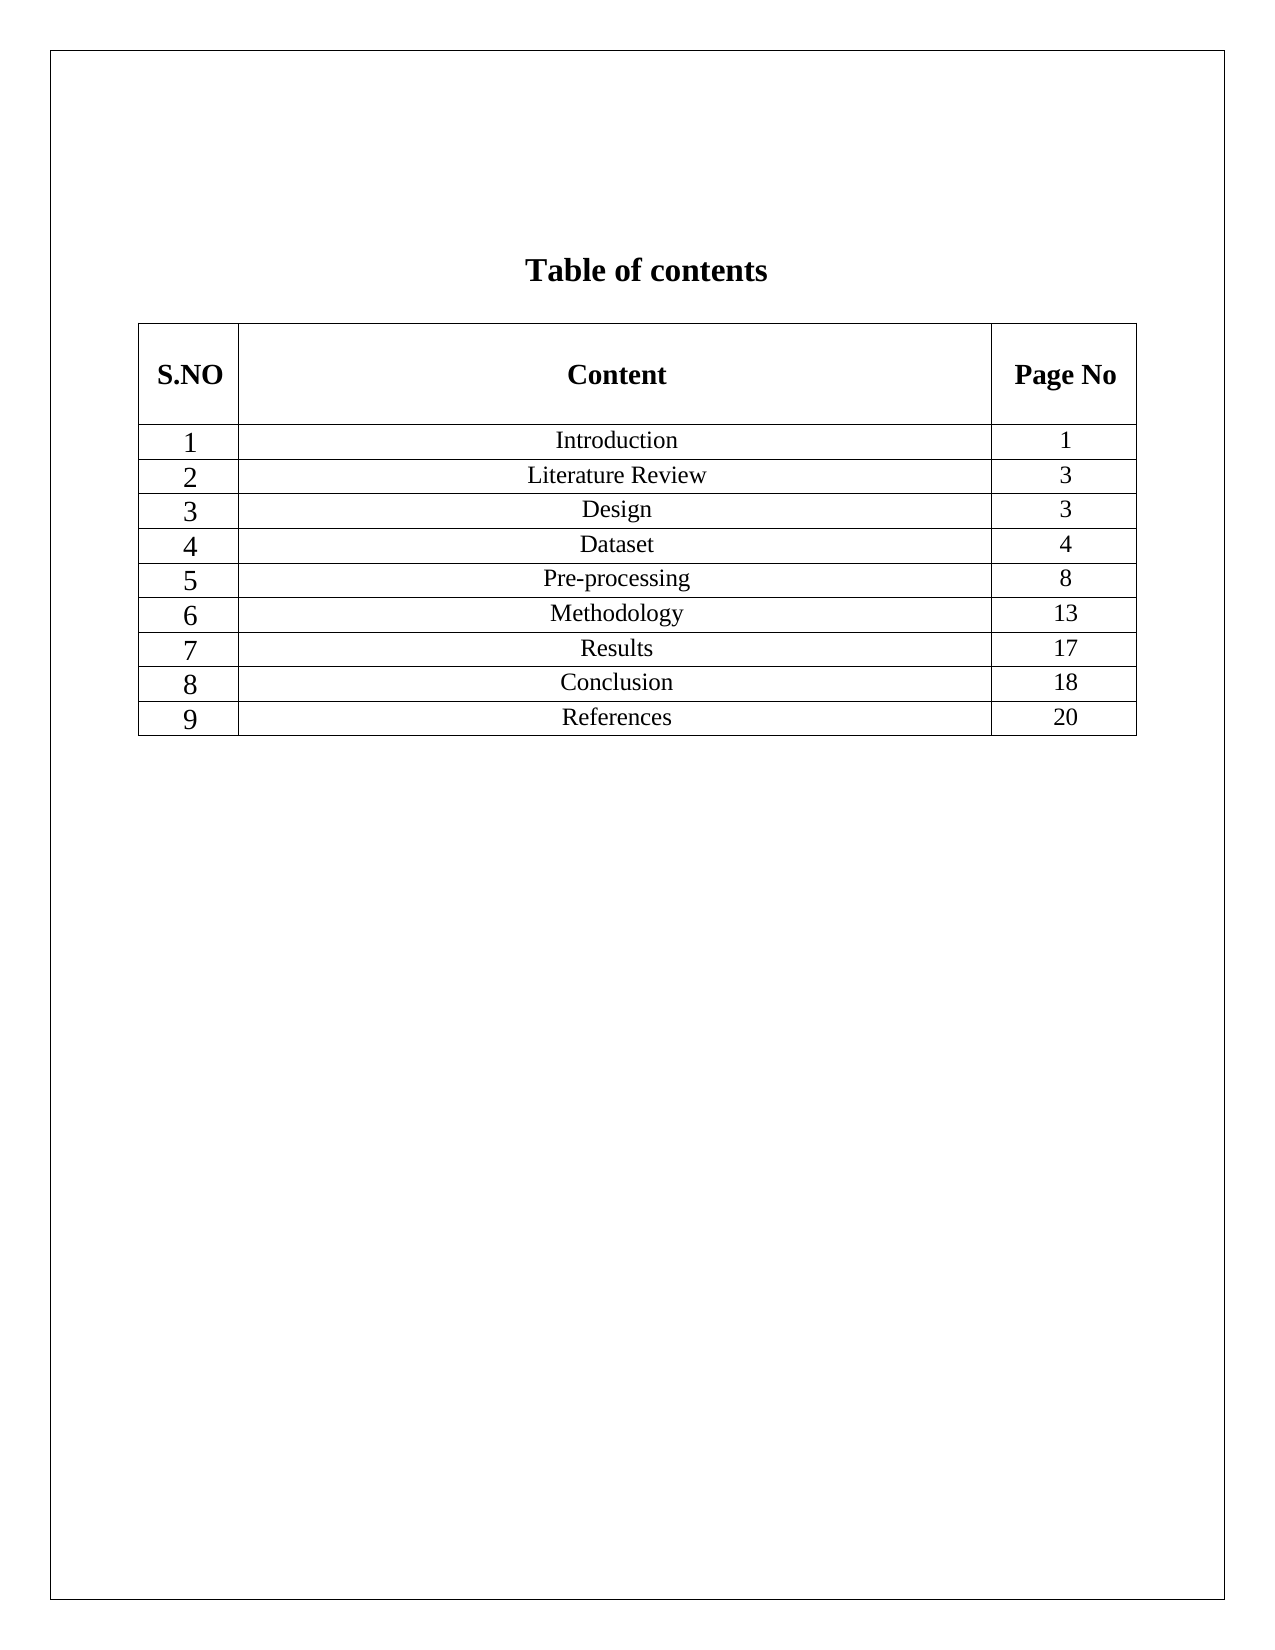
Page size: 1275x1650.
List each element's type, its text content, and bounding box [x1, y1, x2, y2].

table_cell References [239, 702, 991, 735]
table_cell 9 [139, 702, 238, 735]
table_cell Pre-processing [239, 564, 991, 597]
table_cell 18 [992, 667, 1136, 701]
table_cell 8 [139, 667, 238, 701]
table_header Content [239, 324, 991, 424]
table_cell 8 [992, 564, 1136, 597]
table_cell 17 [992, 633, 1136, 666]
table_cell Design [239, 494, 991, 528]
table_header S.NO [139, 324, 238, 424]
table_cell 3 [992, 494, 1136, 528]
table_cell Results [239, 633, 991, 666]
table_cell 1 [992, 425, 1136, 459]
table_cell 4 [139, 529, 238, 562]
table_cell Methodology [239, 598, 991, 632]
table_cell Dataset [239, 529, 991, 562]
table_header Page No [992, 324, 1136, 424]
table_cell 7 [139, 633, 238, 666]
table_cell 4 [992, 529, 1136, 562]
table_cell Literature Review [239, 460, 991, 493]
table_cell 1 [139, 425, 238, 459]
text Table of contents [450, 251, 1128, 289]
table_cell Introduction [239, 425, 991, 459]
table_cell 20 [992, 702, 1136, 735]
table_cell 6 [139, 598, 238, 632]
table_cell 2 [139, 460, 238, 493]
table_cell 5 [139, 564, 238, 597]
table_cell 3 [139, 494, 238, 528]
table_cell 3 [992, 460, 1136, 493]
table_cell Conclusion [239, 667, 991, 701]
table_cell 13 [992, 598, 1136, 632]
